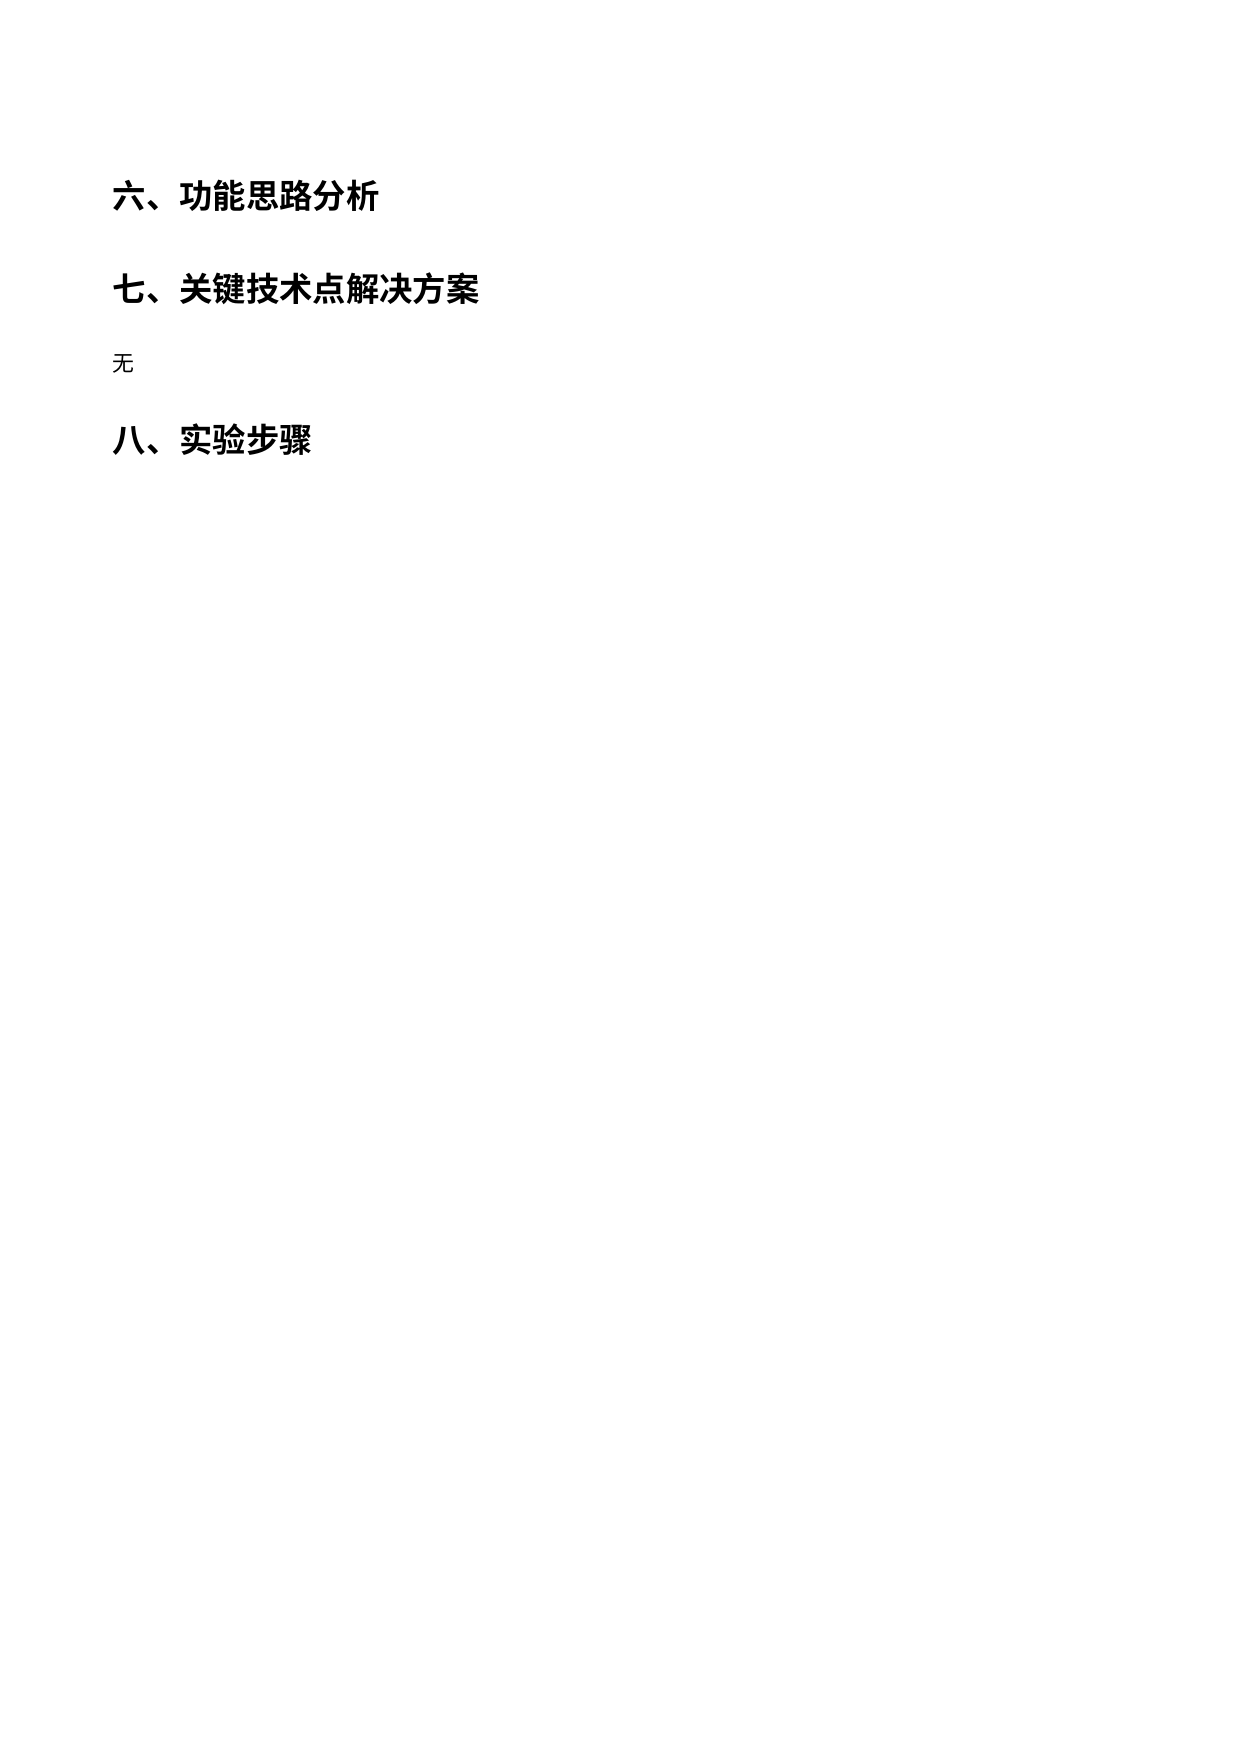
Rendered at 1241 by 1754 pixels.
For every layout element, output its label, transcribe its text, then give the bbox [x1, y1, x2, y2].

subtitle 功能思路分析 [112, 162, 1128, 227]
subtitle 实验步骤 [112, 406, 1128, 471]
subtitle 关键技术点解决方案 [112, 254, 1128, 319]
text 无 [112, 346, 1128, 379]
